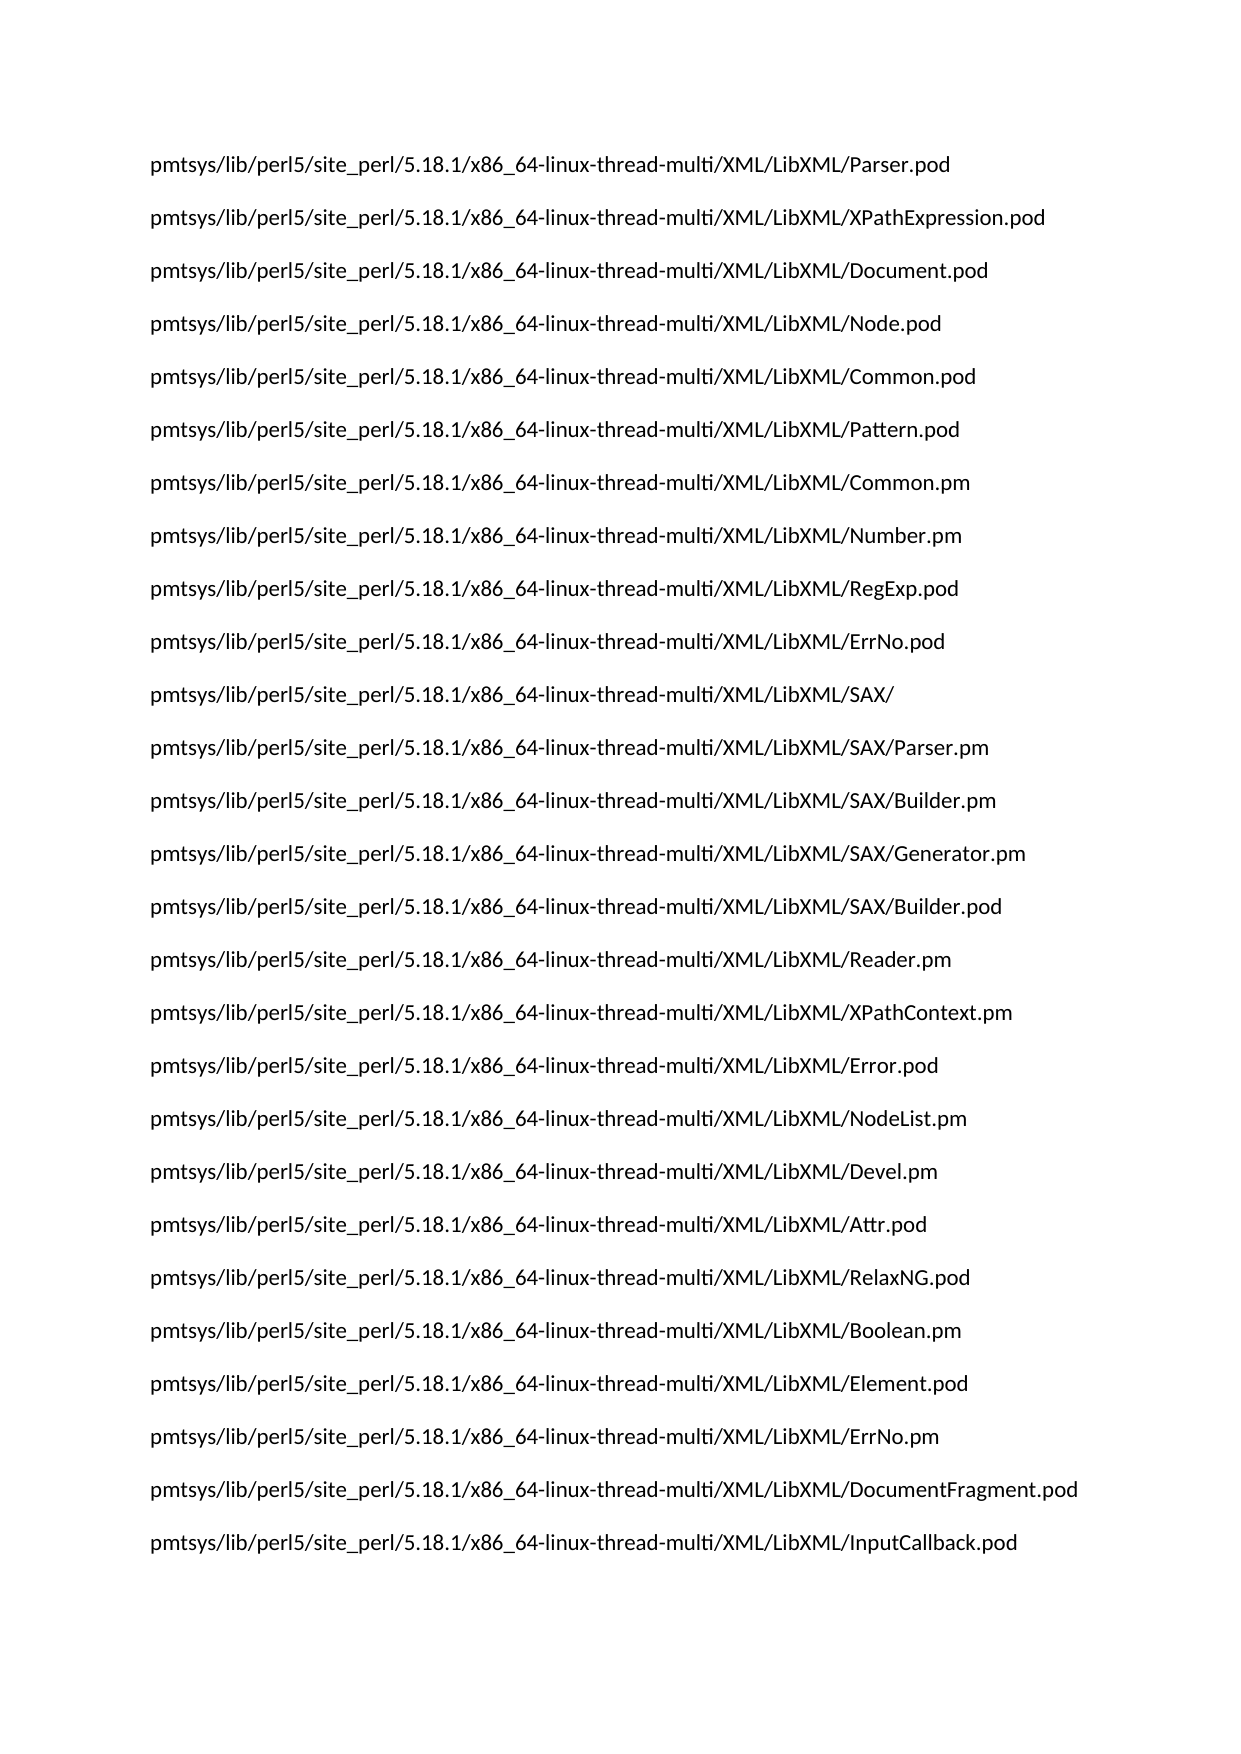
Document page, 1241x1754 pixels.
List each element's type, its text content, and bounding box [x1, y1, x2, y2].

text pmtsys/lib/perl5/site_perl/5.18.1/x86_64-linux-thread-multi/XML/LibXML/DocumentFragment.pod [150, 1476, 1090, 1503]
text pmtsys/lib/perl5/site_perl/5.18.1/x86_64-linux-thread-multi/XML/LibXML/SAX/ [150, 680, 1090, 708]
text pmtsys/lib/perl5/site_perl/5.18.1/x86_64-linux-thread-multi/XML/LibXML/Node.pod [150, 309, 1090, 337]
text pmtsys/lib/perl5/site_perl/5.18.1/x86_64-linux-thread-multi/XML/LibXML/ErrNo.pm [150, 1422, 1090, 1451]
text pmtsys/lib/perl5/site_perl/5.18.1/x86_64-linux-thread-multi/XML/LibXML/Error.pod [150, 1051, 1090, 1079]
text pmtsys/lib/perl5/site_perl/5.18.1/x86_64-linux-thread-multi/XML/LibXML/Document.pod [150, 256, 1090, 284]
text pmtsys/lib/perl5/site_perl/5.18.1/x86_64-linux-thread-multi/XML/LibXML/NodeList.pm [150, 1104, 1090, 1132]
text pmtsys/lib/perl5/site_perl/5.18.1/x86_64-linux-thread-multi/XML/LibXML/SAX/Parser.pm [150, 733, 1090, 761]
text pmtsys/lib/perl5/site_perl/5.18.1/x86_64-linux-thread-multi/XML/LibXML/SAX/Builder.pm [150, 786, 1090, 814]
text pmtsys/lib/perl5/site_perl/5.18.1/x86_64-linux-thread-multi/XML/LibXML/SAX/Builder.pod [150, 892, 1090, 920]
text pmtsys/lib/perl5/site_perl/5.18.1/x86_64-linux-thread-multi/XML/LibXML/SAX/Generator.pm [150, 839, 1090, 867]
text pmtsys/lib/perl5/site_perl/5.18.1/x86_64-linux-thread-multi/XML/LibXML/RelaxNG.pod [150, 1263, 1090, 1291]
text pmtsys/lib/perl5/site_perl/5.18.1/x86_64-linux-thread-multi/XML/LibXML/ErrNo.pod [150, 627, 1090, 655]
text pmtsys/lib/perl5/site_perl/5.18.1/x86_64-linux-thread-multi/XML/LibXML/Common.pod [150, 362, 1090, 390]
text pmtsys/lib/perl5/site_perl/5.18.1/x86_64-linux-thread-multi/XML/LibXML/XPathContext.pm [150, 998, 1090, 1026]
text pmtsys/lib/perl5/site_perl/5.18.1/x86_64-linux-thread-multi/XML/LibXML/Pattern.pod [150, 415, 1090, 443]
text pmtsys/lib/perl5/site_perl/5.18.1/x86_64-linux-thread-multi/XML/LibXML/Reader.pm [150, 945, 1090, 973]
text pmtsys/lib/perl5/site_perl/5.18.1/x86_64-linux-thread-multi/XML/LibXML/Devel.pm [150, 1157, 1090, 1185]
text pmtsys/lib/perl5/site_perl/5.18.1/x86_64-linux-thread-multi/XML/LibXML/Element.pod [150, 1369, 1090, 1397]
text pmtsys/lib/perl5/site_perl/5.18.1/x86_64-linux-thread-multi/XML/LibXML/Number.pm [150, 521, 1090, 549]
text pmtsys/lib/perl5/site_perl/5.18.1/x86_64-linux-thread-multi/XML/LibXML/InputCallback.pod [150, 1528, 1090, 1557]
text pmtsys/lib/perl5/site_perl/5.18.1/x86_64-linux-thread-multi/XML/LibXML/XPathExpression.pod [150, 203, 1090, 231]
text pmtsys/lib/perl5/site_perl/5.18.1/x86_64-linux-thread-multi/XML/LibXML/Common.pm [150, 468, 1090, 496]
text pmtsys/lib/perl5/site_perl/5.18.1/x86_64-linux-thread-multi/XML/LibXML/Boolean.pm [150, 1316, 1090, 1344]
text pmtsys/lib/perl5/site_perl/5.18.1/x86_64-linux-thread-multi/XML/LibXML/Attr.pod [150, 1210, 1090, 1238]
text pmtsys/lib/perl5/site_perl/5.18.1/x86_64-linux-thread-multi/XML/LibXML/RegExp.pod [150, 574, 1090, 602]
text pmtsys/lib/perl5/site_perl/5.18.1/x86_64-linux-thread-multi/XML/LibXML/Parser.pod [150, 150, 1090, 178]
